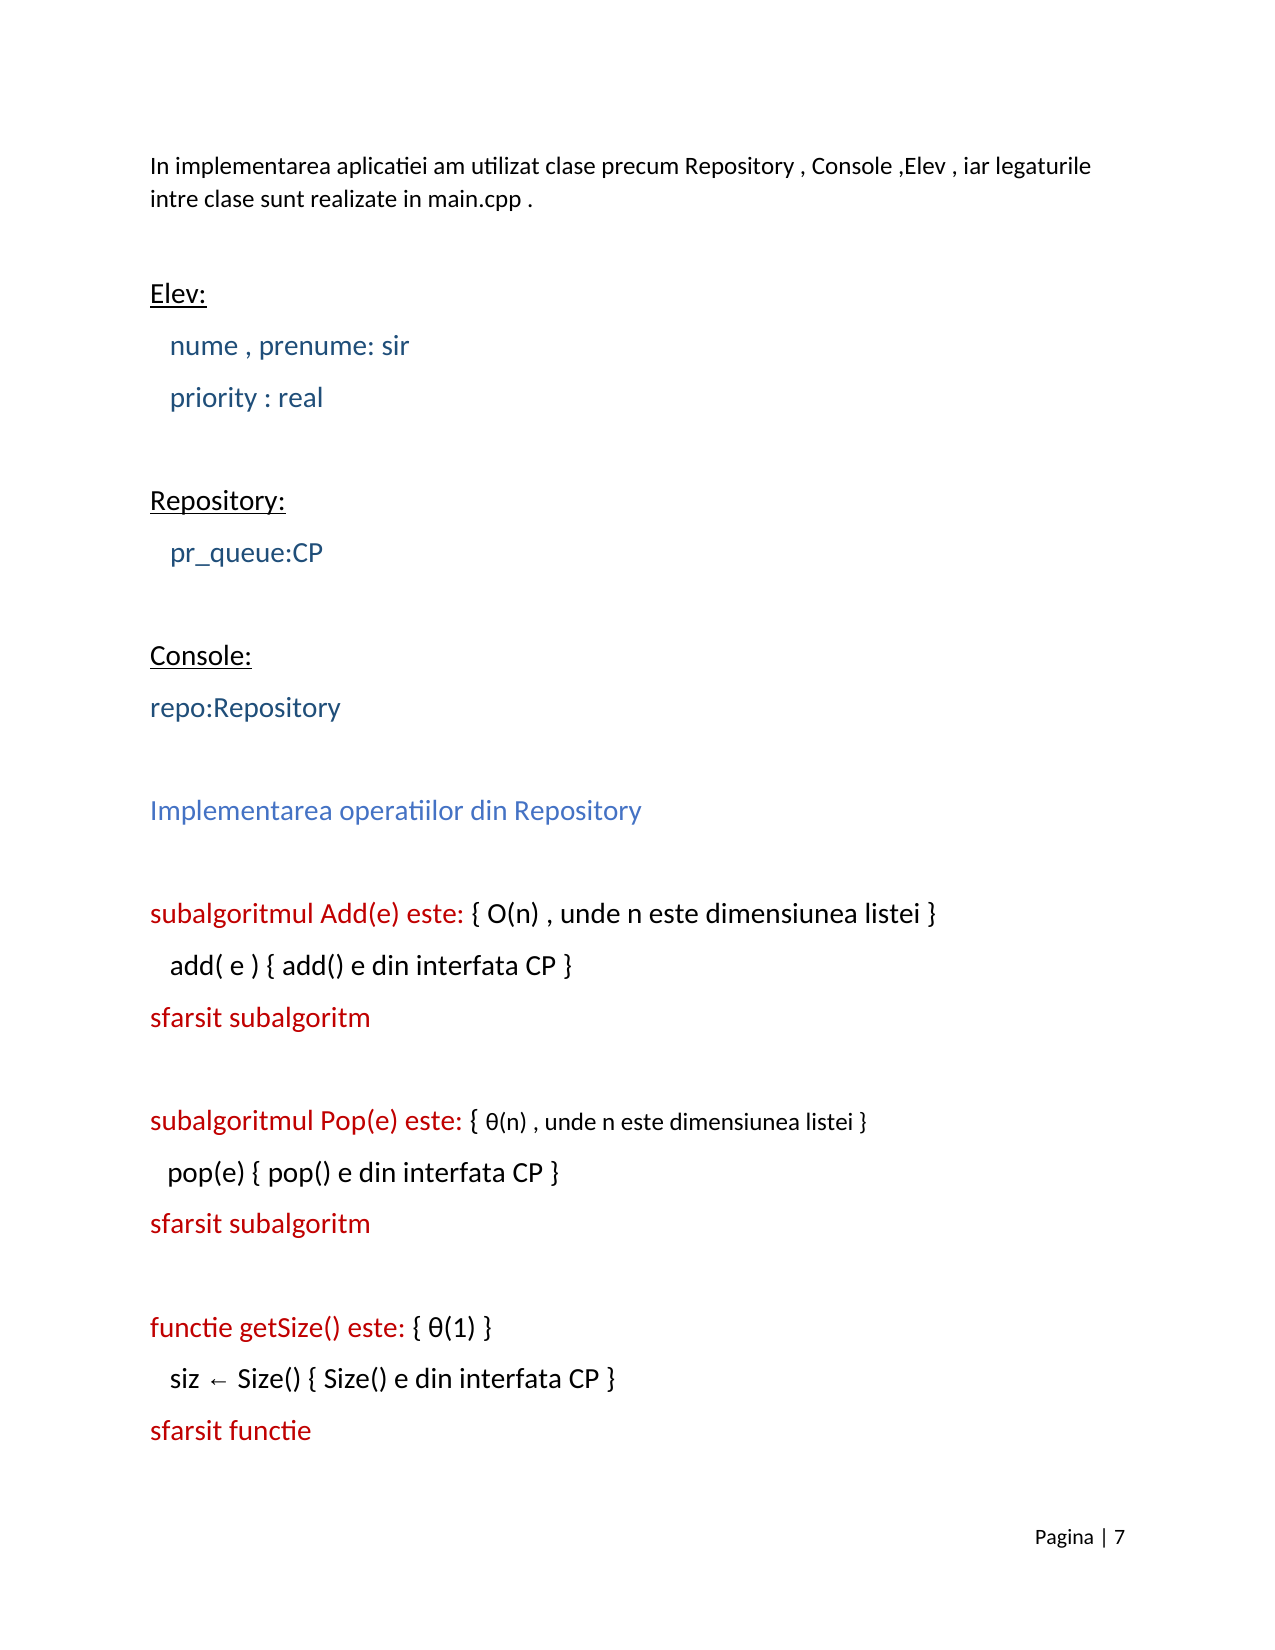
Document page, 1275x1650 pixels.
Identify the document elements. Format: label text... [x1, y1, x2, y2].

text subalgoritmul Pop(e) este: { θ(n) , unde n este dimensiunea listei } [150, 1102, 1125, 1138]
text sfarsit subalgoritm [150, 1206, 1125, 1241]
text Elev: [150, 276, 1125, 311]
text siz Size() { Size() e din interfata CP } [150, 1361, 1125, 1396]
text priority : real [150, 379, 1125, 414]
text sfarsit subalgoritm [150, 999, 1125, 1034]
text pop(e) { pop() e din interfata CP } [150, 1154, 1125, 1189]
text sfarsit functie [150, 1412, 1125, 1448]
text add( e ) { add() e din interfata CP } [150, 947, 1125, 983]
text In implementarea aplicatiei am utilizat clase precum Repository , Console ,Elev , iar legaturile intre clase sunt realizate in main.cpp . [150, 150, 1125, 214]
text Repository: [150, 482, 1125, 518]
text subalgoritmul Add(e) este: { O(n) , unde n este dimensiunea listei } [150, 896, 1125, 931]
text Implementarea operatiilor din Repository [150, 792, 1125, 828]
text functie getSize() este: { θ(1) } [150, 1309, 1125, 1344]
text pr_queue:CP [150, 534, 1125, 569]
text Console: [150, 637, 1125, 673]
text repo:Repository [150, 689, 1125, 724]
text nume , prenume: sir [150, 327, 1125, 363]
